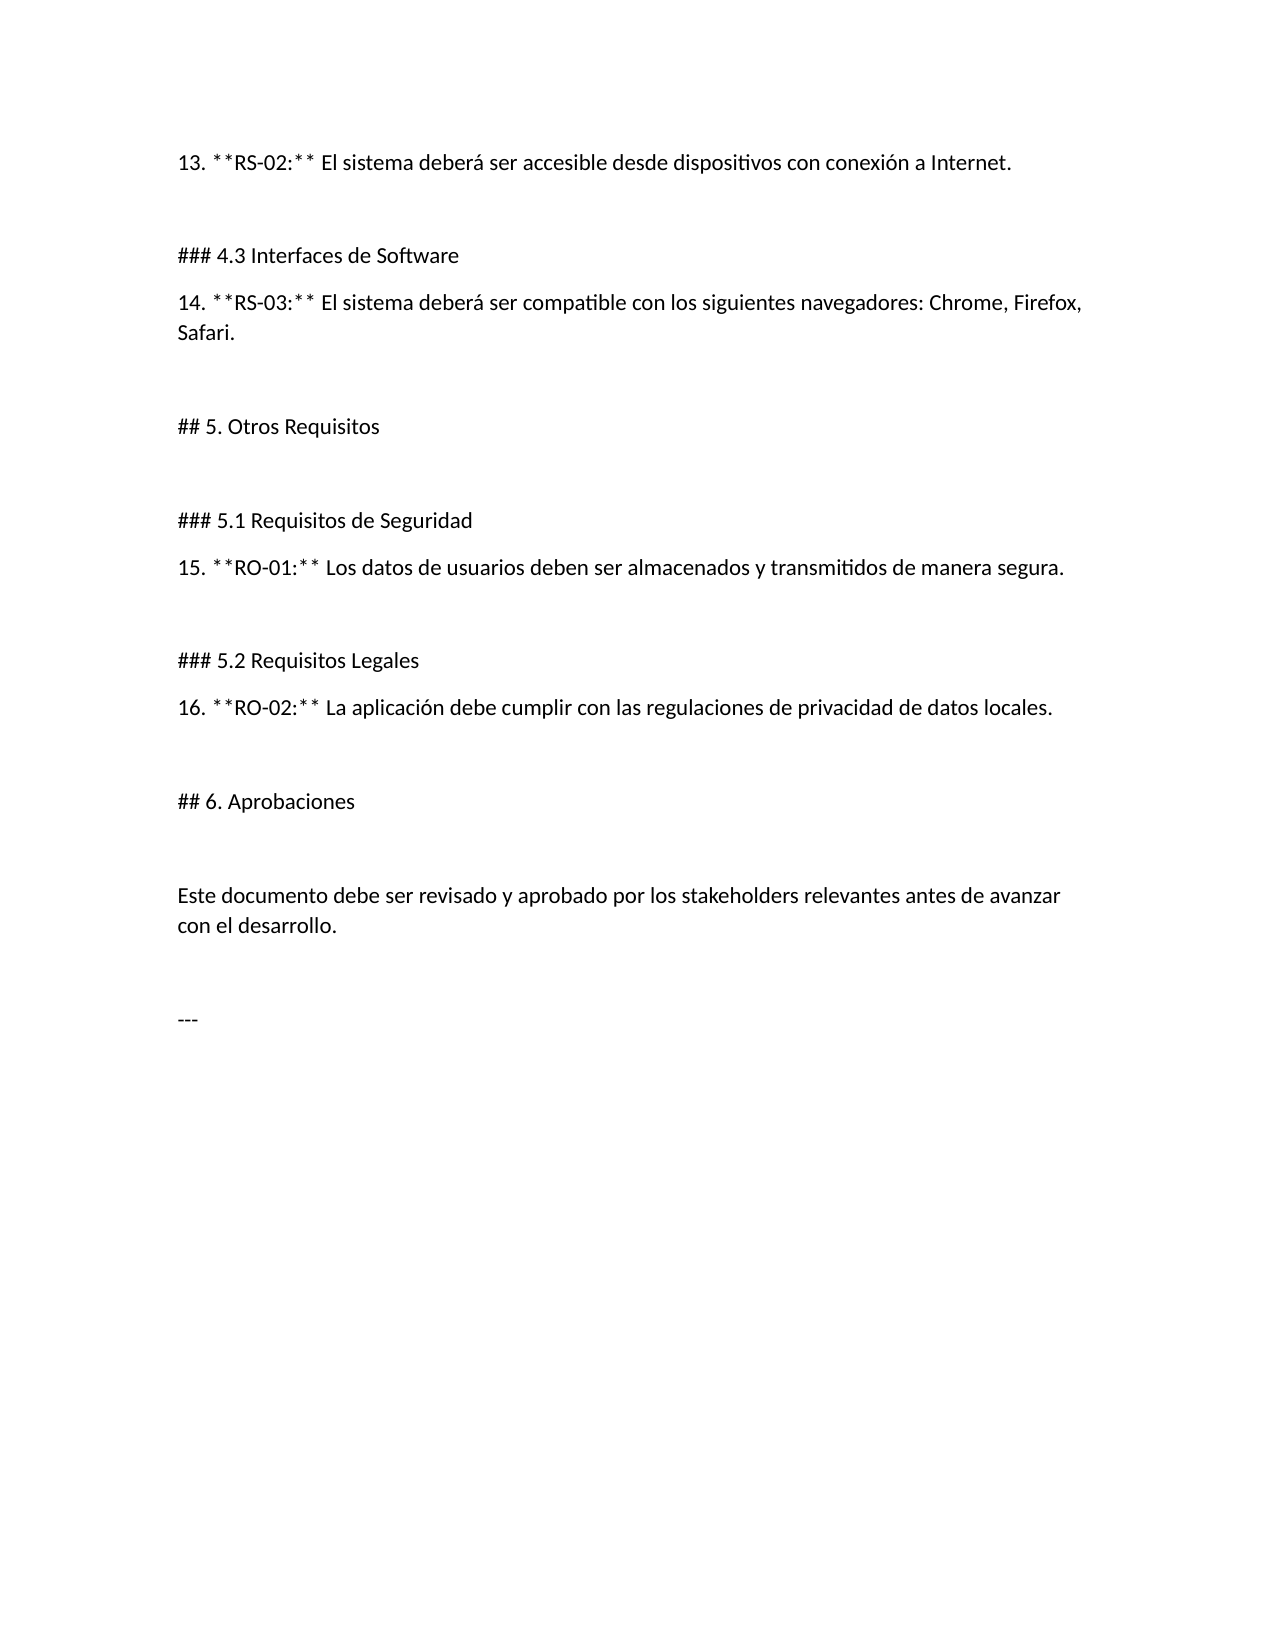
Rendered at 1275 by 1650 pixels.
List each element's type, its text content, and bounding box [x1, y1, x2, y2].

text ## 6. Aprobaciones [177, 787, 1098, 815]
text --- [177, 1005, 1098, 1033]
text 15. **RO-01:** Los datos de usuarios deben ser almacenados y transmitidos de manera segura. [177, 553, 1098, 581]
text ## 5. Otros Requisitos [177, 412, 1098, 440]
text ### 5.2 Requisitos Legales [177, 647, 1098, 674]
text 16. **RO-02:** La aplicación debe cumplir con las regulaciones de privacidad de datos locales. [177, 693, 1098, 721]
text Este documento debe ser revisado y aprobado por los stakeholders relevantes antes de avanzar con el desarrollo. [177, 881, 1098, 939]
text ### 5.1 Requisitos de Seguridad [177, 506, 1098, 534]
text 13. **RS-02:** El sistema deberá ser accesible desde dispositivos con conexión a Internet. [177, 148, 1098, 176]
text ### 4.3 Interfaces de Software [177, 241, 1098, 269]
text 14. **RS-03:** El sistema deberá ser compatible con los siguientes navegadores: Chrome, Firefox, Safari. [177, 288, 1098, 346]
